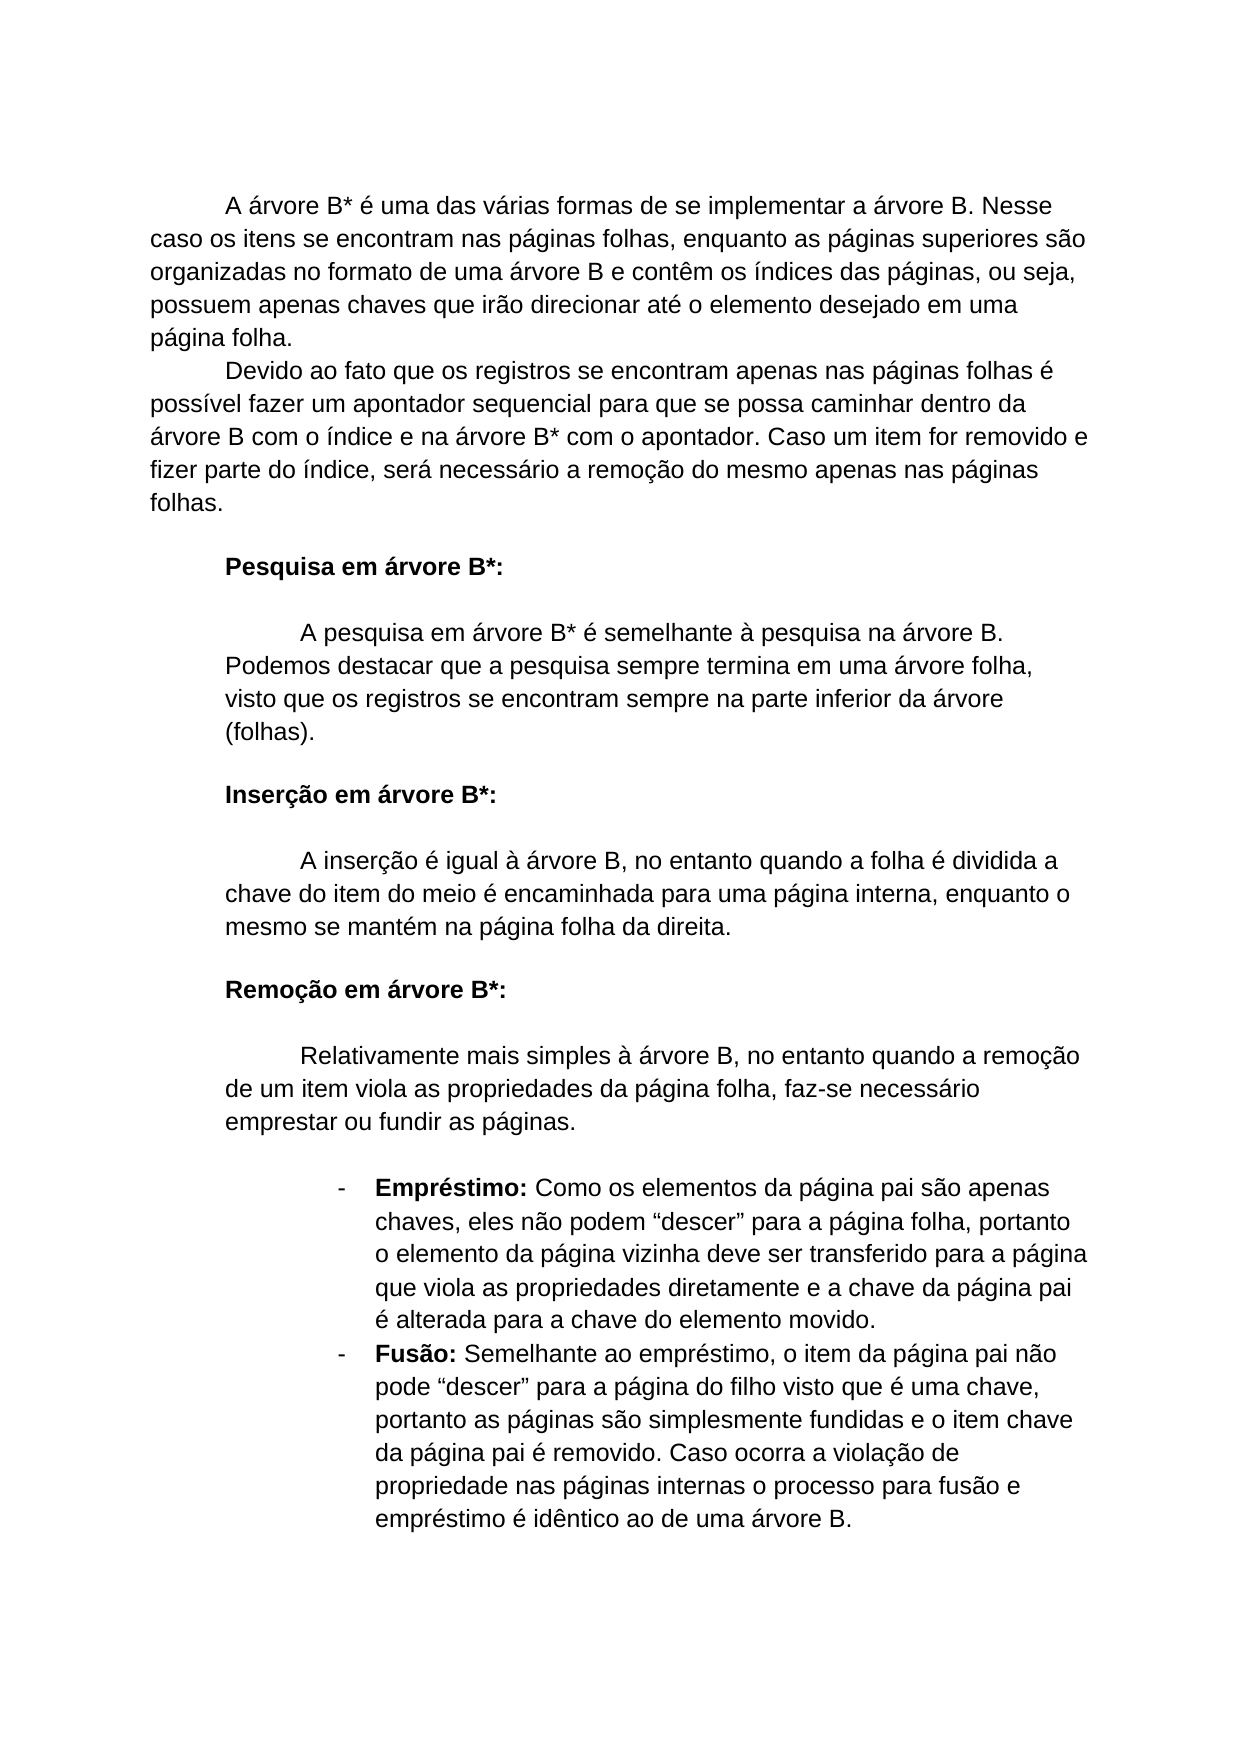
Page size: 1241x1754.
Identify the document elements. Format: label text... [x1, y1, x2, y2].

text A árvore B* é uma das várias formas de se implementar a árvore B. Nesse caso os itens se encontram nas páginas folhas, enquanto as páginas superiores são organizadas no formato de uma árvore B e contêm os índices das páginas, ou seja, possuem apenas chaves que irão direcionar até o elemento desejado em uma página folha. [150, 191, 1090, 352]
text Relativamente mais simples à árvore B, no entanto quando a remoção de um item viola as propriedades da página folha, faz-se necessário emprestar ou fundir as páginas. [225, 1041, 1090, 1136]
text Devido ao fato que os registros se encontram apenas nas páginas folhas é possível fazer um apontador sequencial para que se possa caminhar dentro da árvore B com o índice e na árvore B* com o apontador. Caso um item for removido e fizer parte do índice, será necessário a remoção do mesmo apenas nas páginas folhas. [150, 356, 1090, 517]
text Remoção em árvore B*: [150, 975, 1090, 1004]
text A inserção é igual à árvore B, no entanto quando a folha é dividida a chave do item do meio é encaminhada para uma página interna, enquanto o mesmo se mantém na página folha da direita. [225, 846, 1090, 941]
text A pesquisa em árvore B* é semelhante à pesquisa na árvore B. Podemos destacar que a pesquisa sempre termina em uma árvore folha, visto que os registros se encontram sempre na parte inferior da árvore (folhas). [225, 618, 1090, 746]
text Pesquisa em árvore B*: [150, 552, 1090, 580]
list Fusão: Semelhante ao empréstimo, o item da página pai não pode “descer” para a página do filho visto que é uma chave, portanto as páginas são simplesmente fundidas e o item chave da página pai é removido. Caso ocorra a violação de propriedade nas páginas internas o processo para fusão e empréstimo é idêntico ao de uma árvore B. [337, 1338, 1090, 1532]
text Inserção em árvore B*: [150, 780, 1090, 809]
list Empréstimo: Como os elementos da página pai são apenas chaves, eles não podem “descer” para a página folha, portanto o elemento da página vizinha deve ser transferido para a página que viola as propriedades diretamente e a chave da página pai é alterada para a chave do elemento movido. [337, 1173, 1090, 1334]
